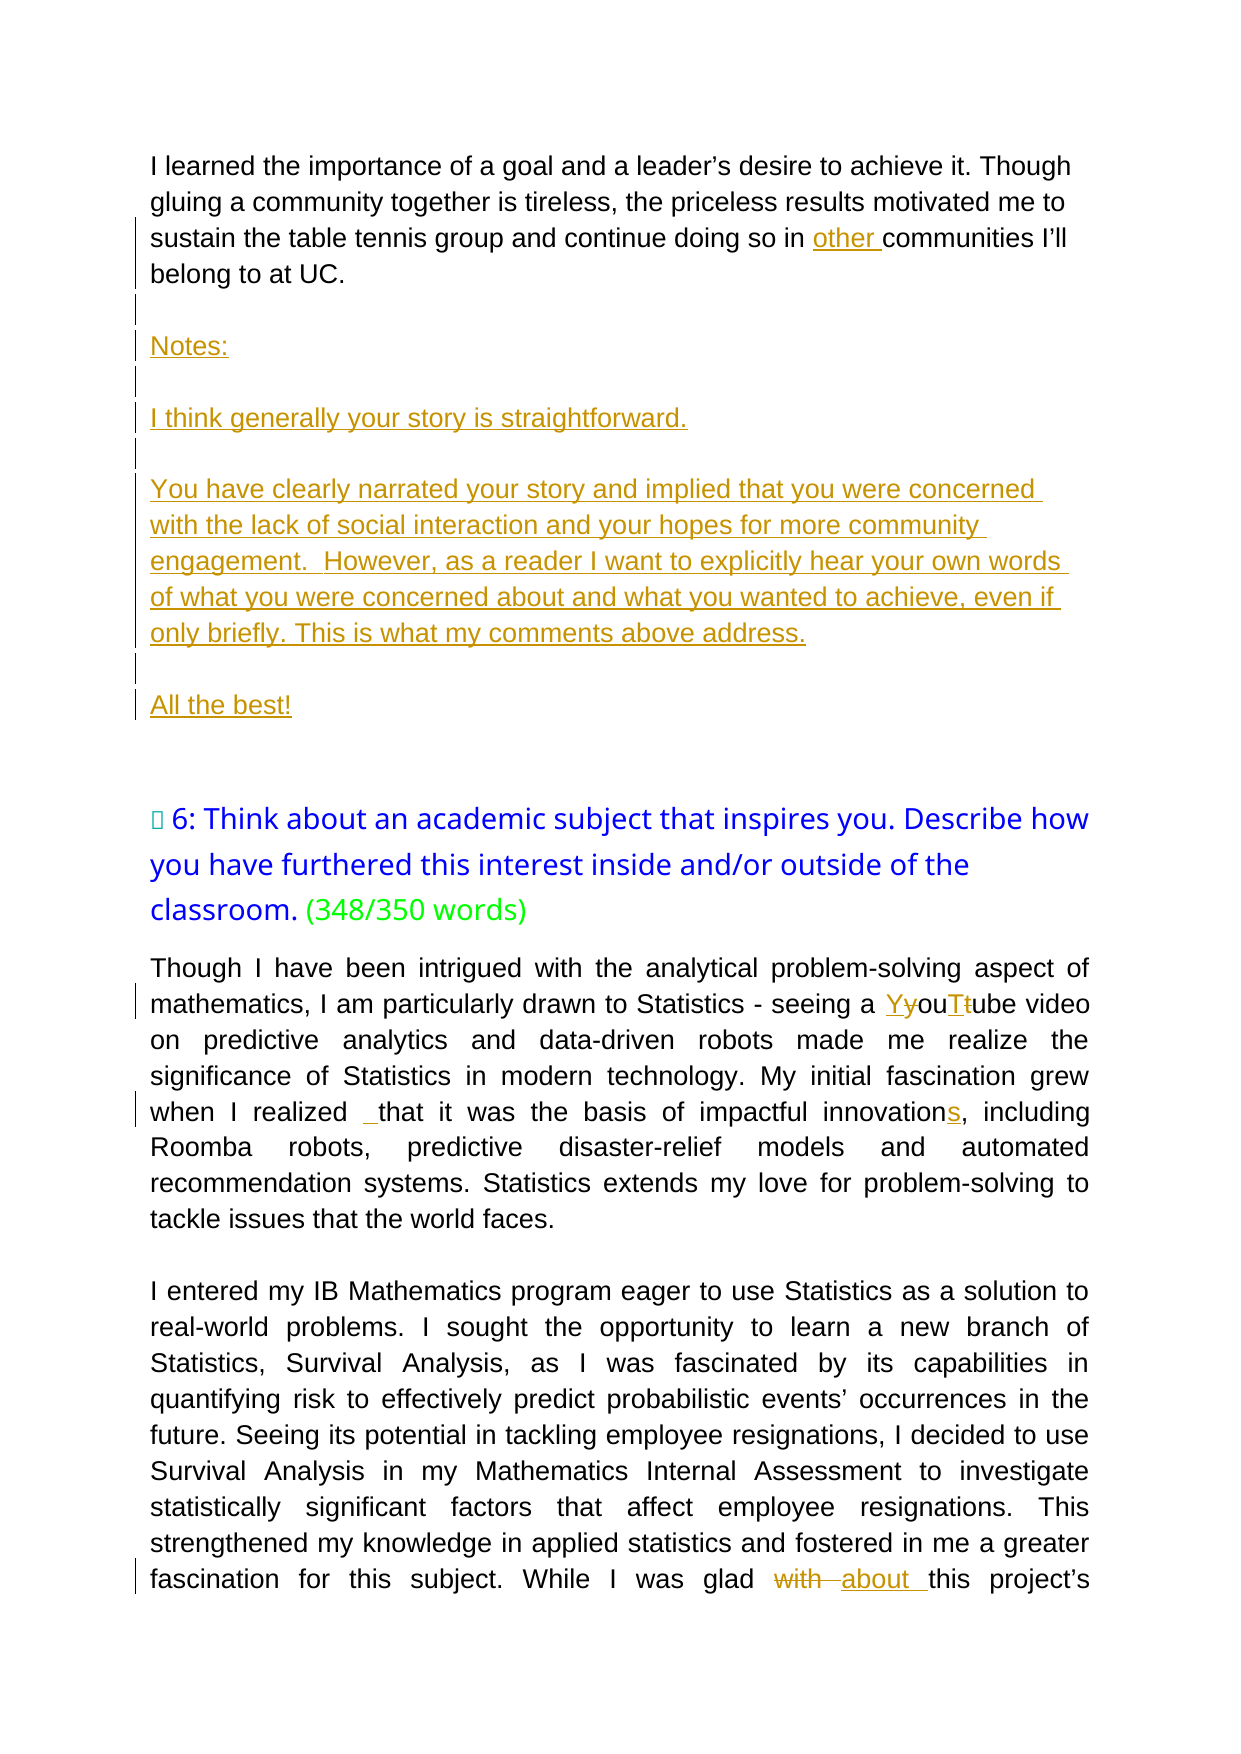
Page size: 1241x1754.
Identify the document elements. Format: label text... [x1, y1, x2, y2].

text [150, 1275, 1090, 1594]
text Though I have been intrigued with the analytical problem-solving aspect of mathematics, I am particularly drawn to Statistics - seeing a ouube video on predictive analytics and data-driven robots made me realize the significance of Statistics in modern technology. My initial fascination grew when I realized that it was the basis of impactful innovation, including Roomba robots, predictive disaster-relief models and automated recommendation systems. Statistics extends my love for problem-solving to tackle issues that the world faces. [150, 952, 1090, 1234]
text I learned the importance of a goal and a leader’s desire to achieve it. Though gluing a community together is tireless, the priceless results motivated me to sustain the table tennis group and continue doing so in communities I’ll belong to at UC. [150, 150, 1090, 289]
subtitle ✅ 6: Think about an academic subject that inspires you. Describe how you have furthered this interest inside and/or outside of the classroom. (348/350 words) [150, 798, 1090, 929]
